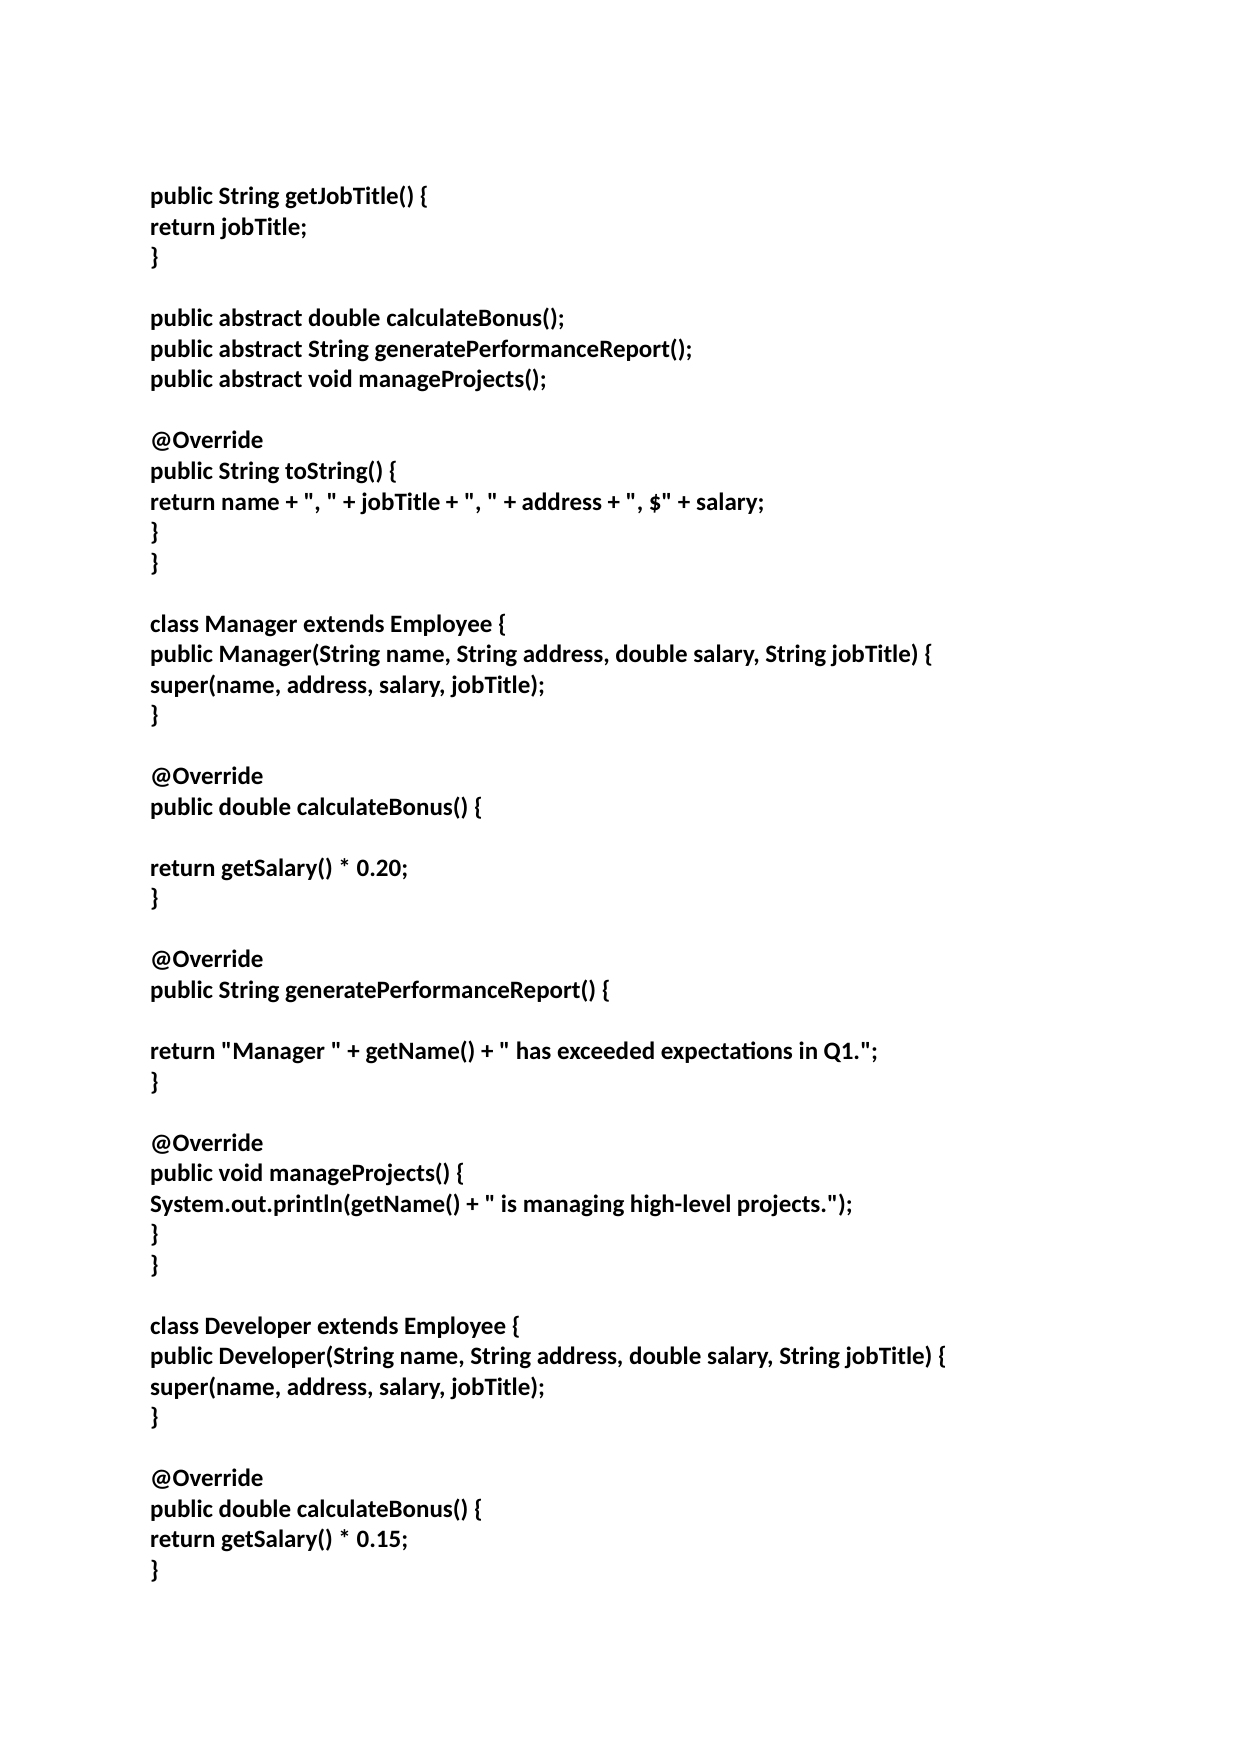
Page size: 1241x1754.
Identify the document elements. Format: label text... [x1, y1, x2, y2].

text return jobTitle; [150, 211, 1090, 242]
text public String getJobTitle() { [150, 181, 1090, 211]
text } [150, 1401, 1090, 1432]
text public Manager(String name, String address, double salary, String jobTitle) { [150, 638, 1090, 669]
text } [150, 547, 1090, 577]
text public abstract void manageProjects(); [150, 364, 1090, 394]
text } [150, 1066, 1090, 1096]
text public Developer(String name, String address, double salary, String jobTitle) { [150, 1340, 1090, 1371]
text class Manager extends Employee { [150, 608, 1090, 638]
text } [150, 882, 1090, 913]
text public String generatePerformanceReport() { [150, 974, 1090, 1004]
text @Override [150, 943, 1090, 974]
text } [150, 1554, 1090, 1584]
text class Developer extends Employee { [150, 1310, 1090, 1340]
text return getSalary() * 0.15; [150, 1523, 1090, 1554]
text public abstract double calculateBonus(); [150, 303, 1090, 333]
text @Override [150, 425, 1090, 455]
text public void manageProjects() { [150, 1157, 1090, 1188]
text public double calculateBonus() { [150, 1493, 1090, 1523]
text return "Manager " + getName() + " has exceeded expectations in Q1."; [150, 1035, 1090, 1066]
text super(name, address, salary, jobTitle); [150, 669, 1090, 699]
text @Override [150, 760, 1090, 791]
text } [150, 1218, 1090, 1249]
text public abstract String generatePerformanceReport(); [150, 333, 1090, 364]
text } [150, 699, 1090, 730]
text super(name, address, salary, jobTitle); [150, 1371, 1090, 1401]
text @Override [150, 1462, 1090, 1493]
text return getSalary() * 0.20; [150, 852, 1090, 882]
text System.out.println(getName() + " is managing high-level projects."); [150, 1188, 1090, 1218]
text } [150, 1249, 1090, 1279]
text } [150, 516, 1090, 547]
text return name + ", " + jobTitle + ", " + address + ", $" + salary; [150, 486, 1090, 516]
text public double calculateBonus() { [150, 791, 1090, 821]
text @Override [150, 1127, 1090, 1157]
text public String toString() { [150, 455, 1090, 486]
text } [150, 242, 1090, 272]
